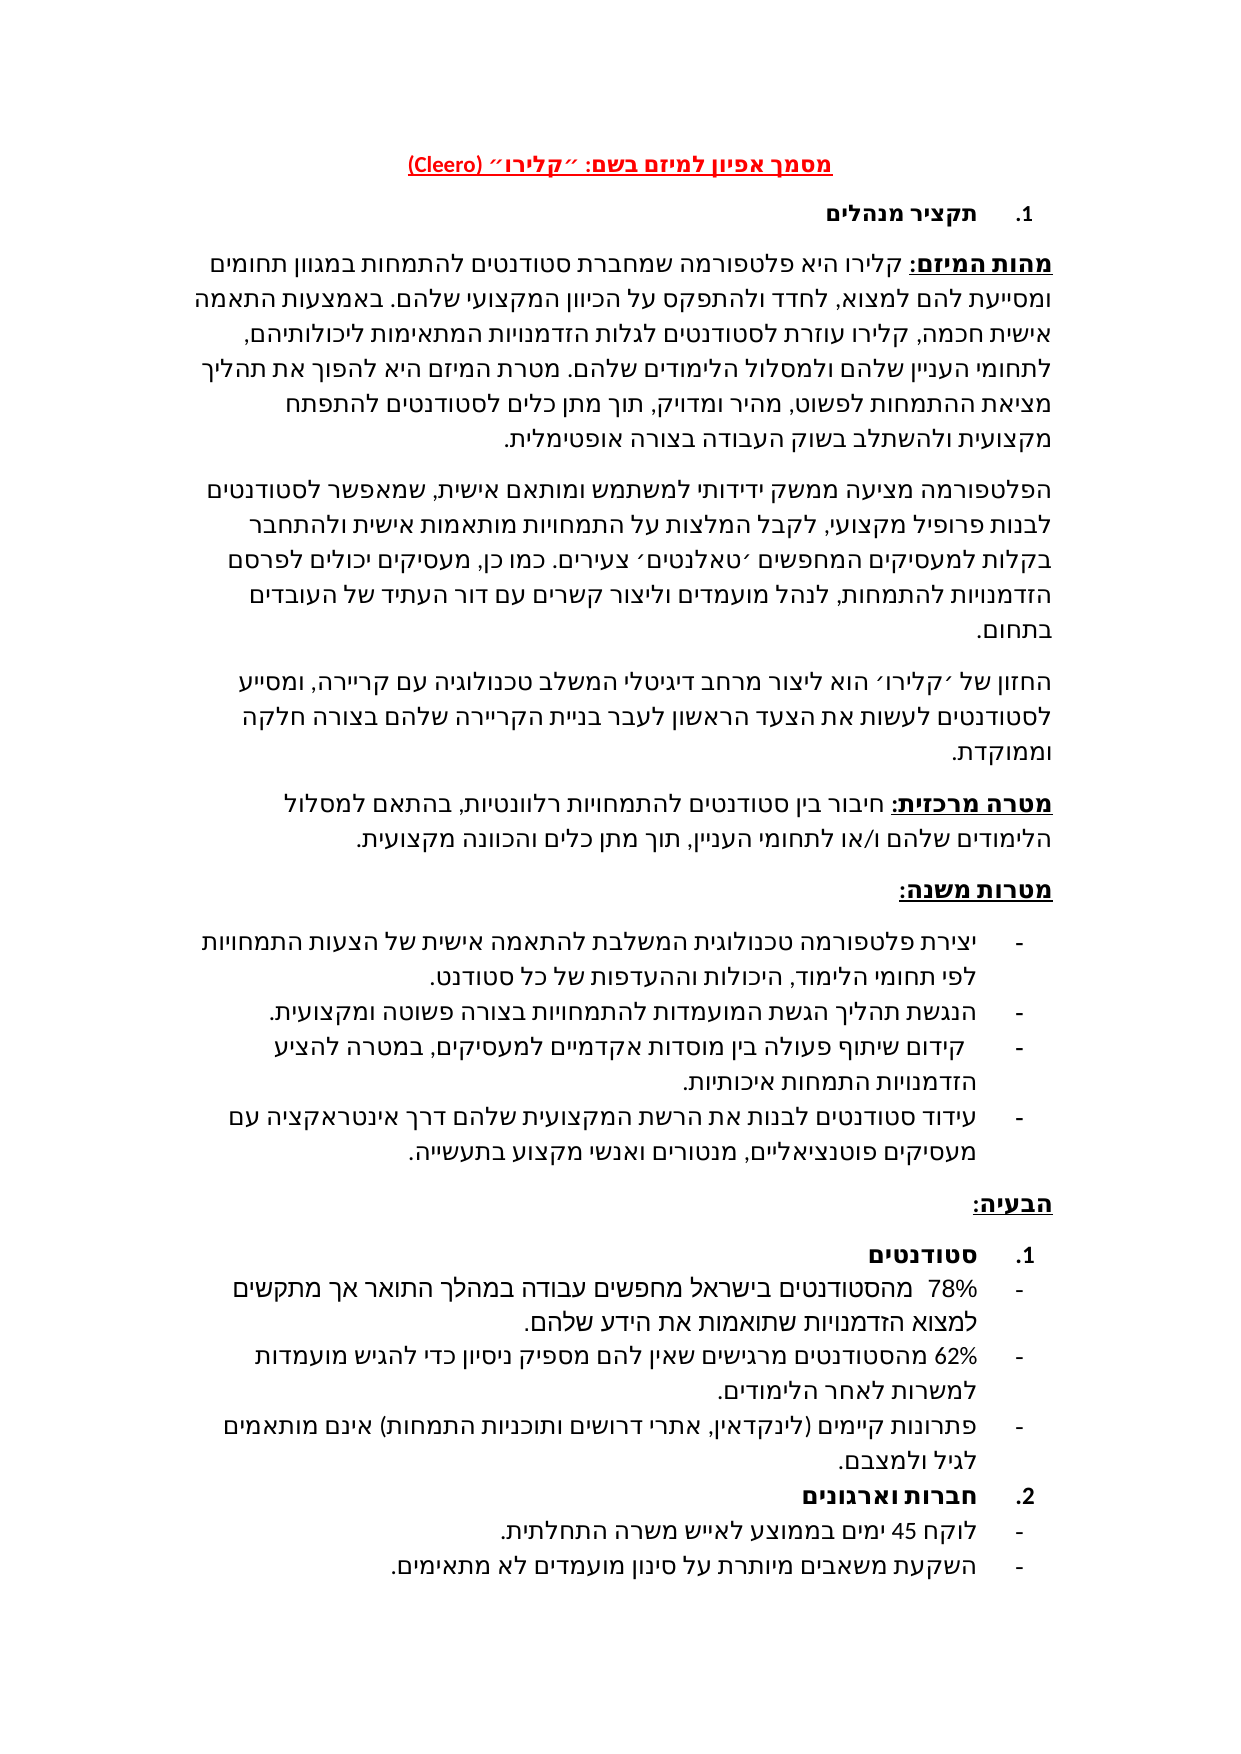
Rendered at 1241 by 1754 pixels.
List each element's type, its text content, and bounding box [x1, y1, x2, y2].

text מטרה מרכזית: חיבור בין סטודנטים להתמחויות רלוונטיות, בהתאם למסלול הלימודים שלהם ו/או לתחומי העניין, תוך מתן כלים והכוונה מקצועית. [187, 788, 1053, 853]
text מטרות משנה: [187, 874, 1053, 905]
list תקציר מנהלים [187, 199, 1015, 227]
list 62% מהסטודנטים מרגישים שאין להם מספיק ניסיון כדי להגיש מועמדות למשרות לאחר הלימודים. [187, 1341, 1015, 1406]
list עידוד סטודנטים לבנות את הרשת המקצועית שלהם דרך אינטראקציה עם מעסיקים פוטנציאליים, מנטורים ואנשי מקצוע בתעשייה. [187, 1101, 1015, 1167]
list השקעת משאבים מיותרת על סינון מועמדים לא מתאימים. [187, 1551, 1015, 1581]
list סטודנטים [187, 1239, 1015, 1270]
list יצירת פלטפורמה טכנולוגית המשלבת להתאמה אישית של הצעות התמחויות לפי תחומי הלימוד, היכולות וההעדפות של כל סטודנט. [187, 926, 1015, 992]
list קידום שיתוף פעולה בין מוסדות אקדמיים למעסיקים, במטרה להציע הזדמנויות התמחות איכותיות. [187, 1031, 1015, 1097]
text הפלטפורמה מציעה ממשק ידידותי למשתמש ומותאם אישית, שמאפשר לסטודנטים לבנות פרופיל מקצועי, לקבל המלצות על התמחויות מותאמות אישית ולהתחבר בקלות למעסיקים המחפשים ׳טאלנטים׳ צעירים. כמו כן, מעסיקים יכולים לפרסם הזדמנויות להתמחות, לנהל מועמדים וליצור קשרים עם דור העתיד של העובדים בתחום. [187, 474, 1053, 645]
list הנגשת תהליך הגשת המועמדות להתמחויות בצורה פשוטה ומקצועית. [187, 996, 1015, 1027]
text החזון של ׳קלירו׳ הוא ליצור מרחב דיגיטלי המשלב טכנולוגיה עם קריירה, ומסייע לסטודנטים לעשות את הצעד הראשון לעבר בניית הקריירה שלהם בצורה חלקה וממוקדת. [187, 666, 1053, 767]
list פתרונות קיימים (לינקדאין, אתרי דרושים ותוכניות התמחות) אינם מותאמים לגיל ולמצבם. [187, 1411, 1015, 1476]
text מהות המיזם: קלירו היא פלטפורמה שמחברת סטודנטים להתמחות במגוון תחומים ומסייעת להם למצוא, לחדד ולהתפקס על הכיוון המקצועי שלהם. באמצעות התאמה אישית חכמה, קלירו עוזרת לסטודנטים לגלות הזדמנויות המתאימות ליכולותיהם, לתחומי העניין שלהם ולמסלול הלימודים שלהם. מטרת המיזם היא להפוך את תהליך מציאת ההתמחות לפשוט, מהיר ומדויק, תוך מתן כלים לסטודנטים להתפתח מקצועית ולהשתלב בשוק העבודה בצורה אופטימלית. [187, 248, 1053, 453]
list חברות וארגונים [187, 1481, 1015, 1511]
text מסמך אפיון למיזם בשם: ״קלירו״ (Cleero) [187, 150, 1053, 178]
list 78% מהסטודנטים בישראל מחפשים עבודה במהלך התואר אך מתקשים למצוא הזדמנויות שתואמות את הידע שלהם. [187, 1274, 1015, 1336]
list לוקח 45 ימים בממוצע לאייש משרה התחלתית. [187, 1516, 1015, 1546]
text הבעיה: [187, 1188, 1053, 1218]
